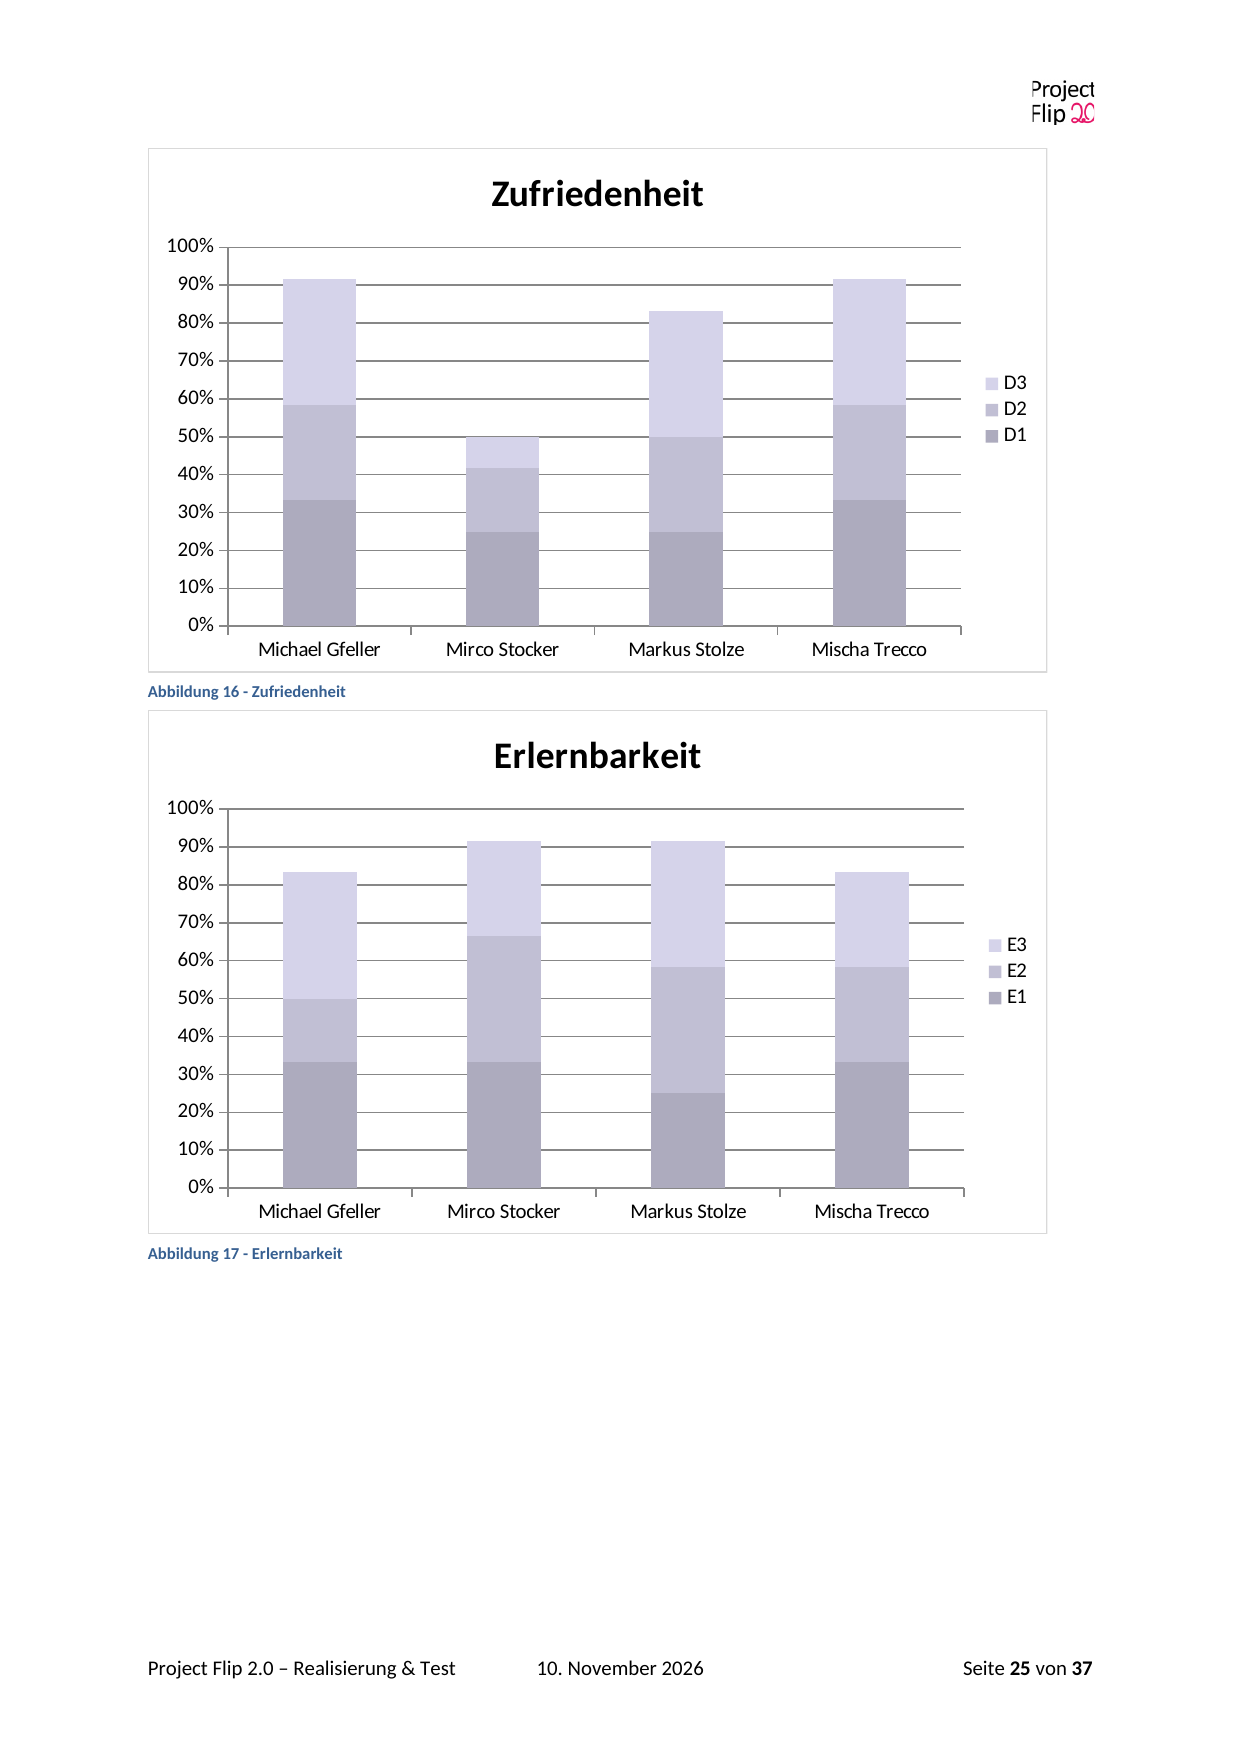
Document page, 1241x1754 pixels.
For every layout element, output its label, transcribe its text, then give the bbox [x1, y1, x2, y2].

picture [1081, 79, 1097, 124]
